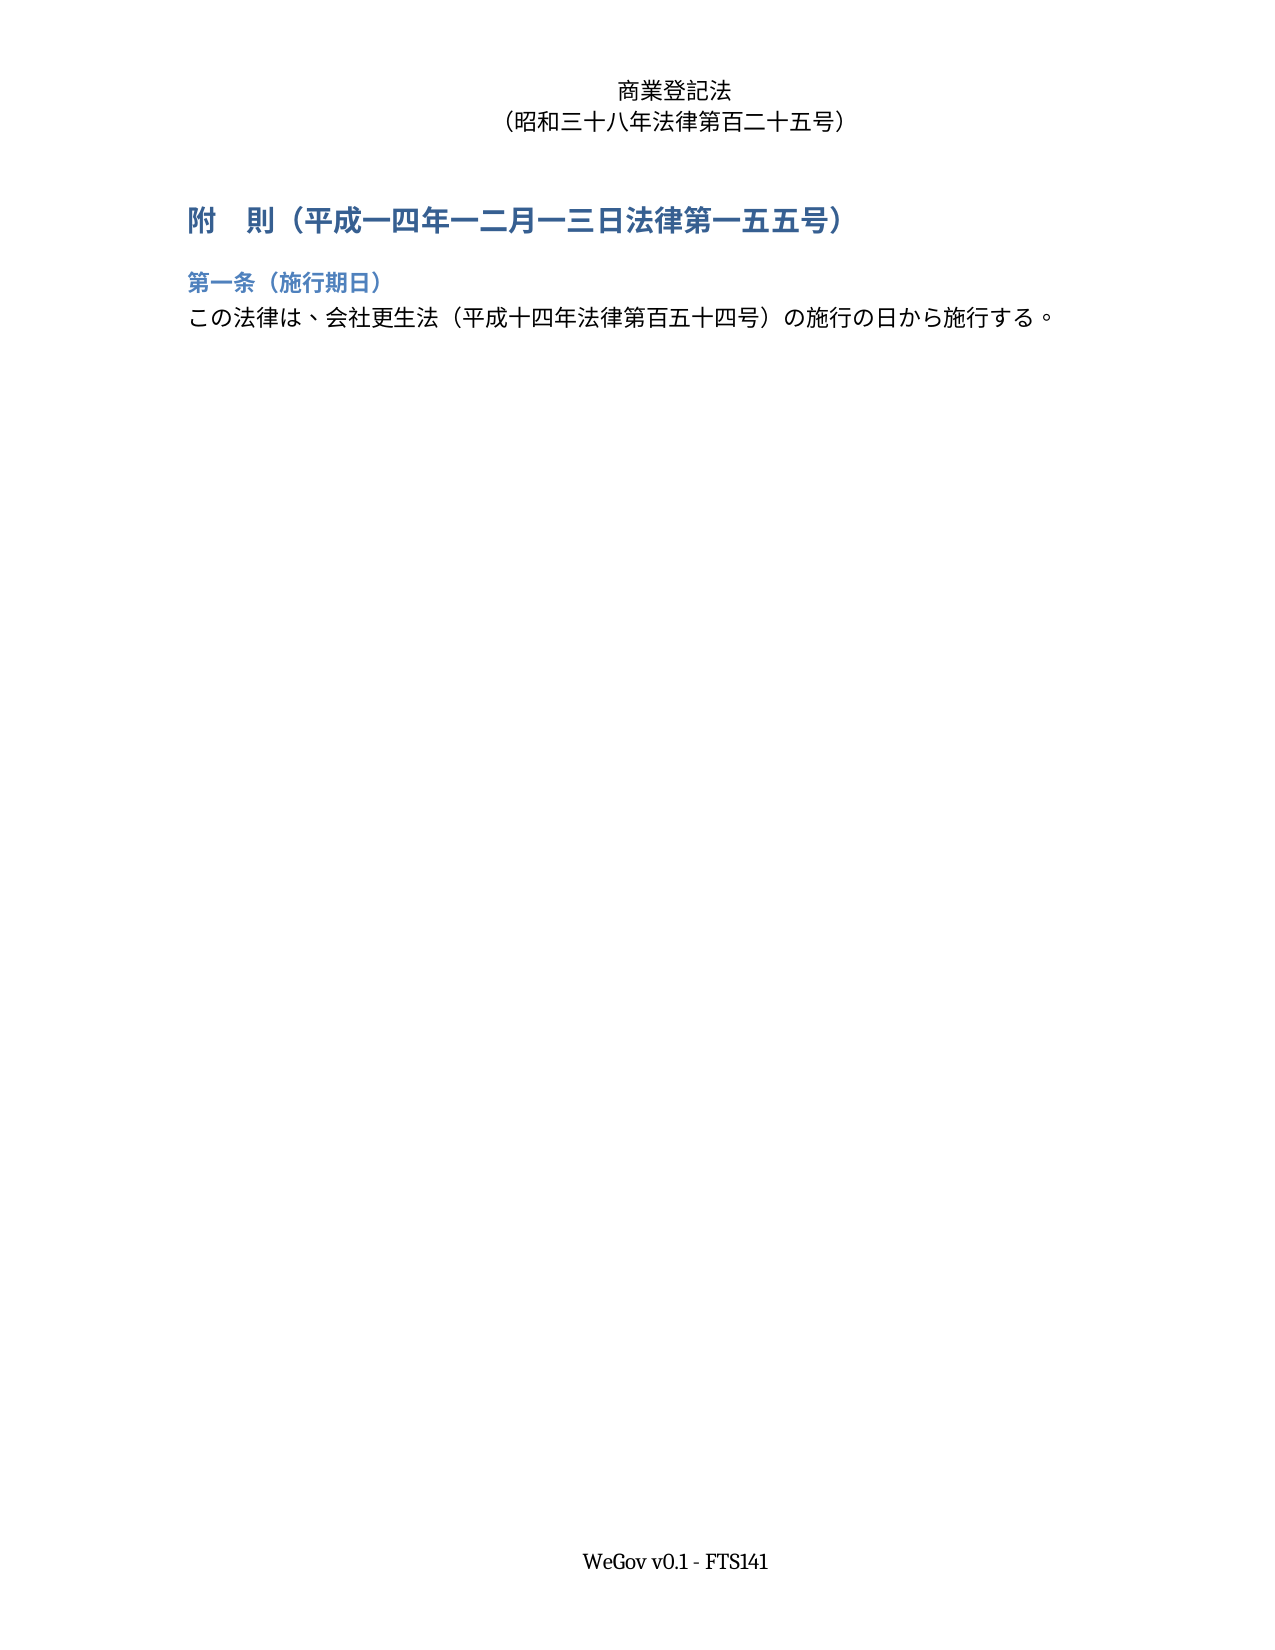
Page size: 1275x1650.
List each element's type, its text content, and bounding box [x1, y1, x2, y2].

subtitle 第一条（施行期日） [187, 266, 1087, 298]
subtitle 附 則（平成一四年一二月一三日法律第一五五号） [187, 200, 1087, 240]
text この法律は、会社更生法（平成十四年法律第百五十四号）の施行の日から施行する。 [187, 302, 1087, 334]
